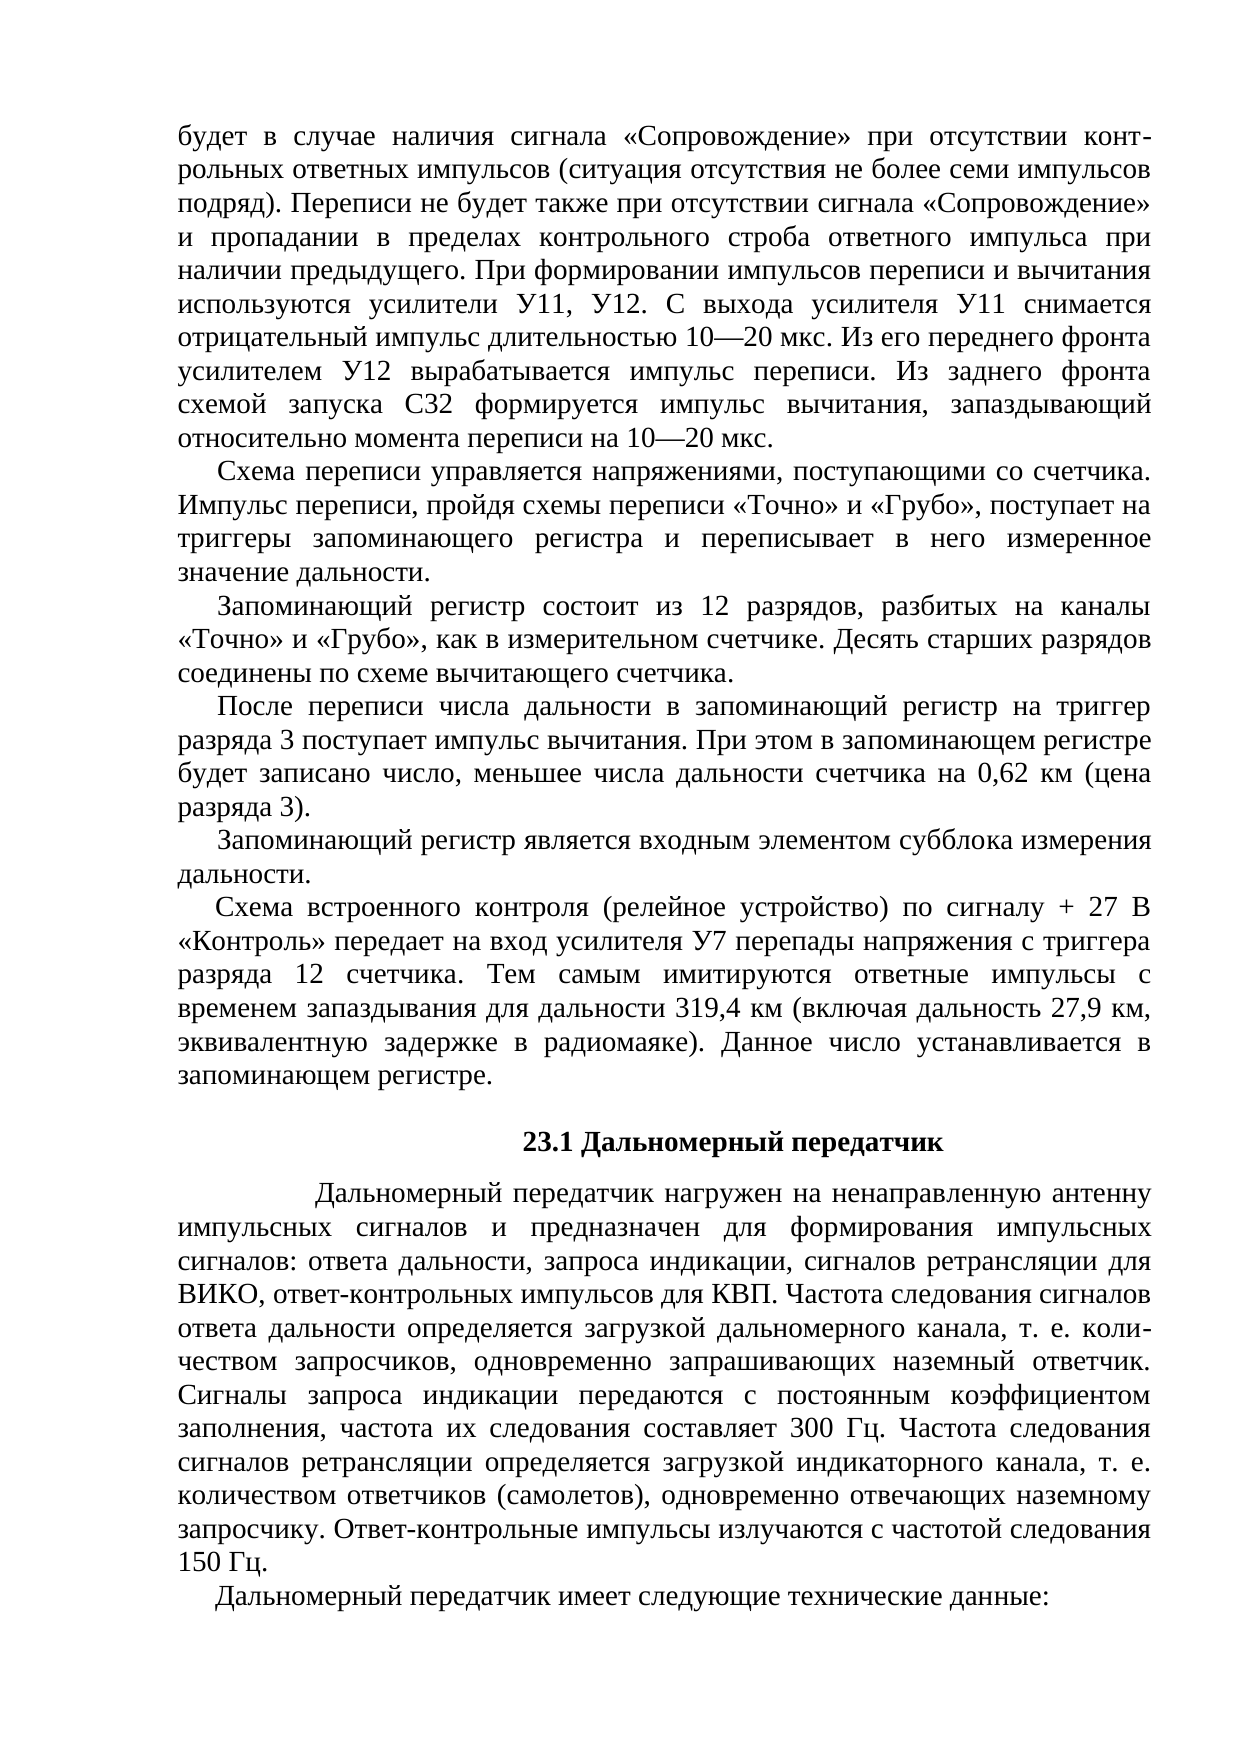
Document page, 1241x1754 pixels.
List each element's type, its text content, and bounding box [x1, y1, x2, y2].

text Схема встроенного контроля (релейное устройство) по сигналу + 27 В «Контроль» передает на вход усилителя У7 перепады напряжения с триггера разряда 12 счетчика. Тем самым имитируются ответные импульсы с временем запаздывания для дальности 319,4 км (включая дальность 27,9 км, эквивалентную задержке в радиомаяке). Данное число устанавливается в запоминающем регистре. [177, 889, 1152, 1091]
text Запоминающий регистр является входным элементом субблока измерения дальности. [177, 822, 1152, 889]
text 23.1 Дальномерный передатчик [315, 1124, 1152, 1158]
text Дальномерный передатчик имеет следующие технические данные: [177, 1578, 1152, 1612]
text Схема переписи управляется напряжениями, поступающими со счетчика. Импульс переписи, пройдя схемы переписи «Точно» и «Грубо», поступает на триггеры запоминающего регистра и переписывает в него измеренное значение дальности. [177, 453, 1152, 588]
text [177, 118, 1152, 453]
text После переписи числа дальности в запоминающий регистр на триггер разряда 3 поступает импульс вычитания. При этом в запоминающем регистре будет записано число, меньшее числа дальности счетчика на 0,62 км (цена разряда 3). [177, 688, 1152, 822]
text Дальномерный передатчик нагружен на ненаправленную антенну импульсных сигналов и предназначен для формирования импульсных сигналов: ответа дальности, запроса индикации, сигналов ретрансляции для ВИКО, ответ-контрольных импульсов для КВП. Частота следования сигналов ответа дальности определяется загрузкой дальномерного канала, т. е. количеством запросчиков, одновременно запрашивающих наземный ответчик. Сигналы запроса индикации передаются с постоянным коэффициентом заполнения, частота их следования составляет 300 Гц. Частота следования сигналов ретрансляции определяется загрузкой индикаторного канала, т. е. количеством ответчиков (самолетов), одновременно отвечающих наземному запросчику. Ответ-контрольные импульсы излучаются с частотой следования 150 Гц. [177, 1176, 1152, 1578]
text Запоминающий регистр состоит из 12 разрядов, разбитых на каналы «Точно» и «Грубо», как в измерительном счетчике. Десять старших разрядов соединены по схеме вычитающего счетчика. [177, 588, 1152, 688]
